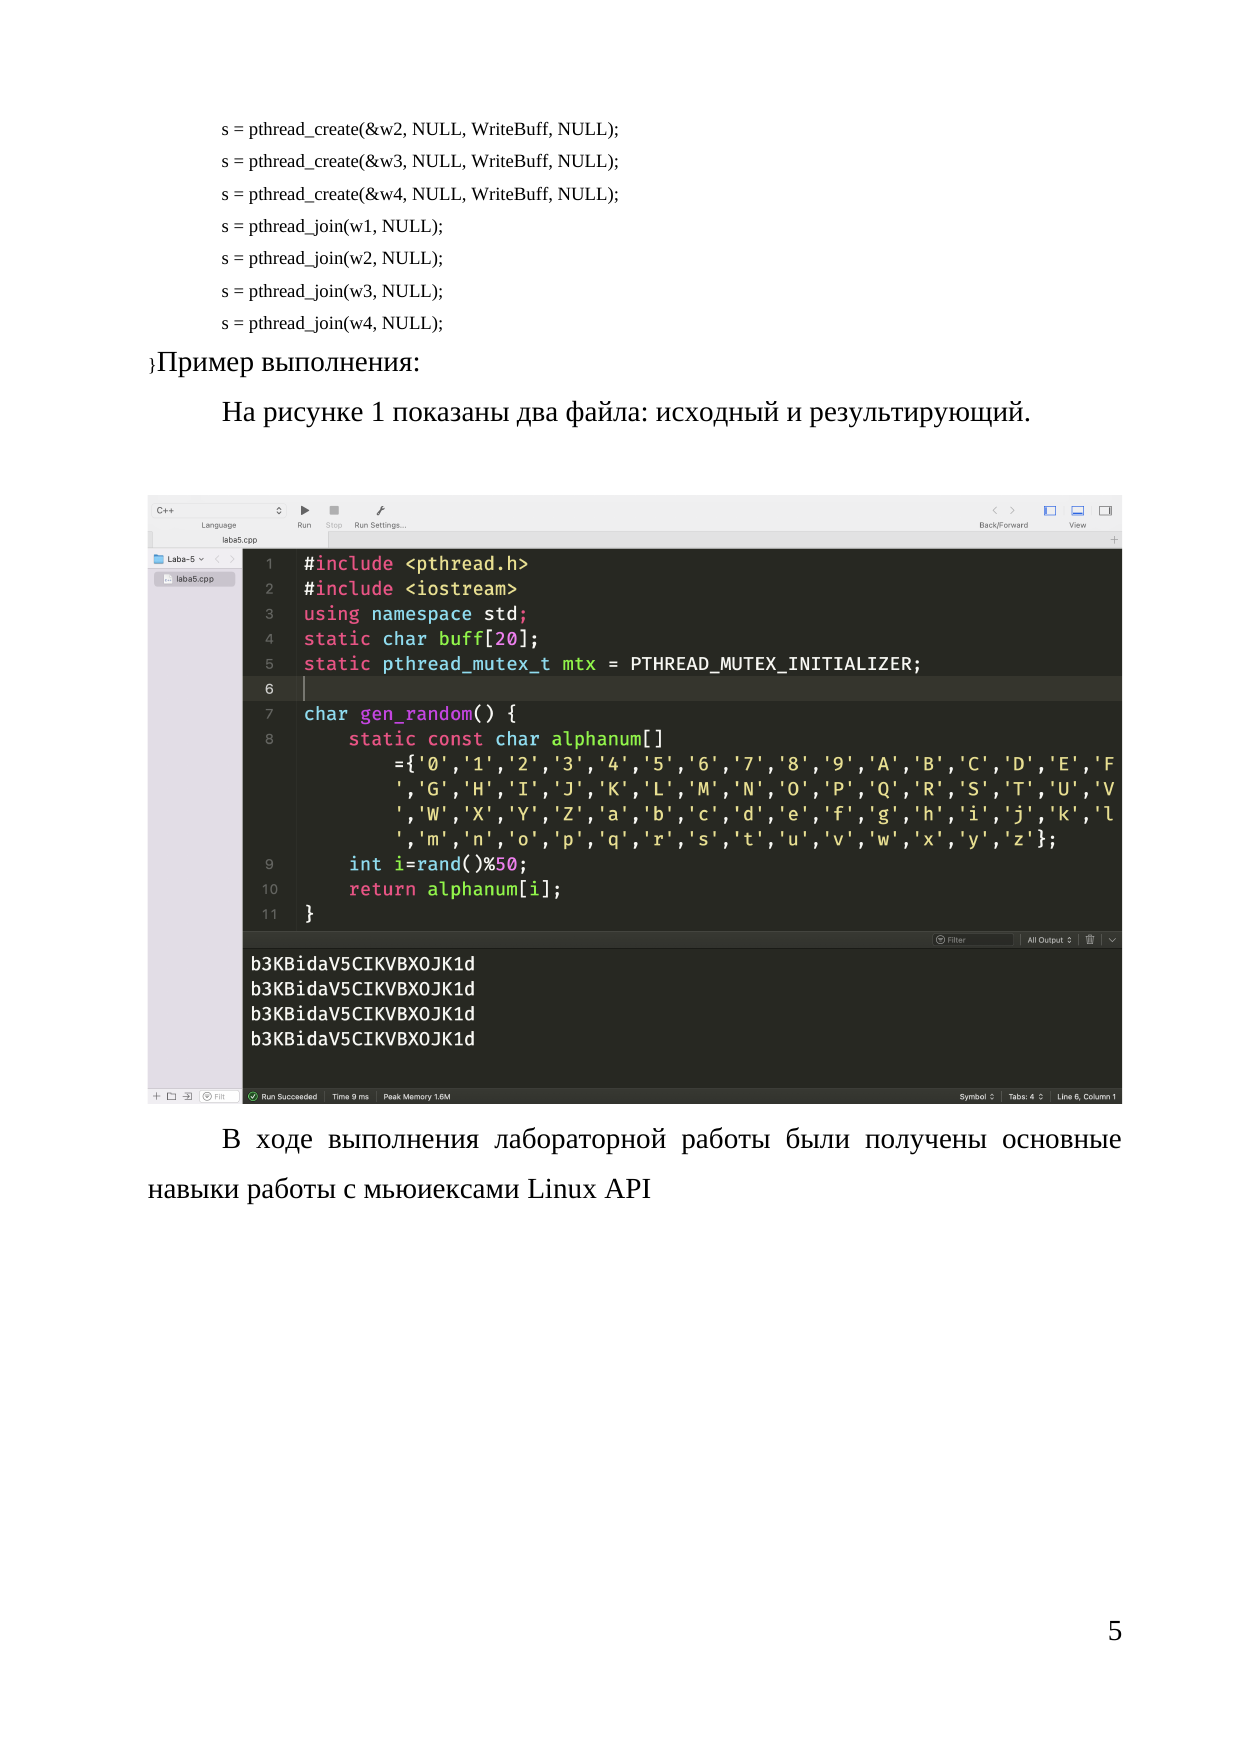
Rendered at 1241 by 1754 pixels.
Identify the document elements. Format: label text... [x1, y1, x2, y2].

subtitle s = pthread_create(&w3, NULL, WriteBuff, NULL); [148, 150, 1122, 172]
subtitle s = pthread_create(&w4, NULL, WriteBuff, NULL); [148, 183, 1122, 204]
subtitle s = pthread_join(w3, NULL); [148, 279, 1122, 301]
picture [147, 495, 1123, 1104]
subtitle }Пример выполнения: [148, 344, 1122, 378]
text В ходе выполнения лабораторной работы были получены основные навыки работы с мьюиексами Linux API [148, 1121, 1122, 1205]
subtitle s = pthread_join(w2, NULL); [148, 247, 1122, 269]
subtitle s = pthread_join(w1, NULL); [148, 215, 1122, 237]
text На рисунке 1 показаны два файла: исходный и результирующий. [148, 394, 1122, 428]
subtitle s = pthread_join(w4, NULL); [148, 312, 1122, 333]
subtitle s = pthread_create(&w2, NULL, WriteBuff, NULL); [148, 118, 1122, 140]
